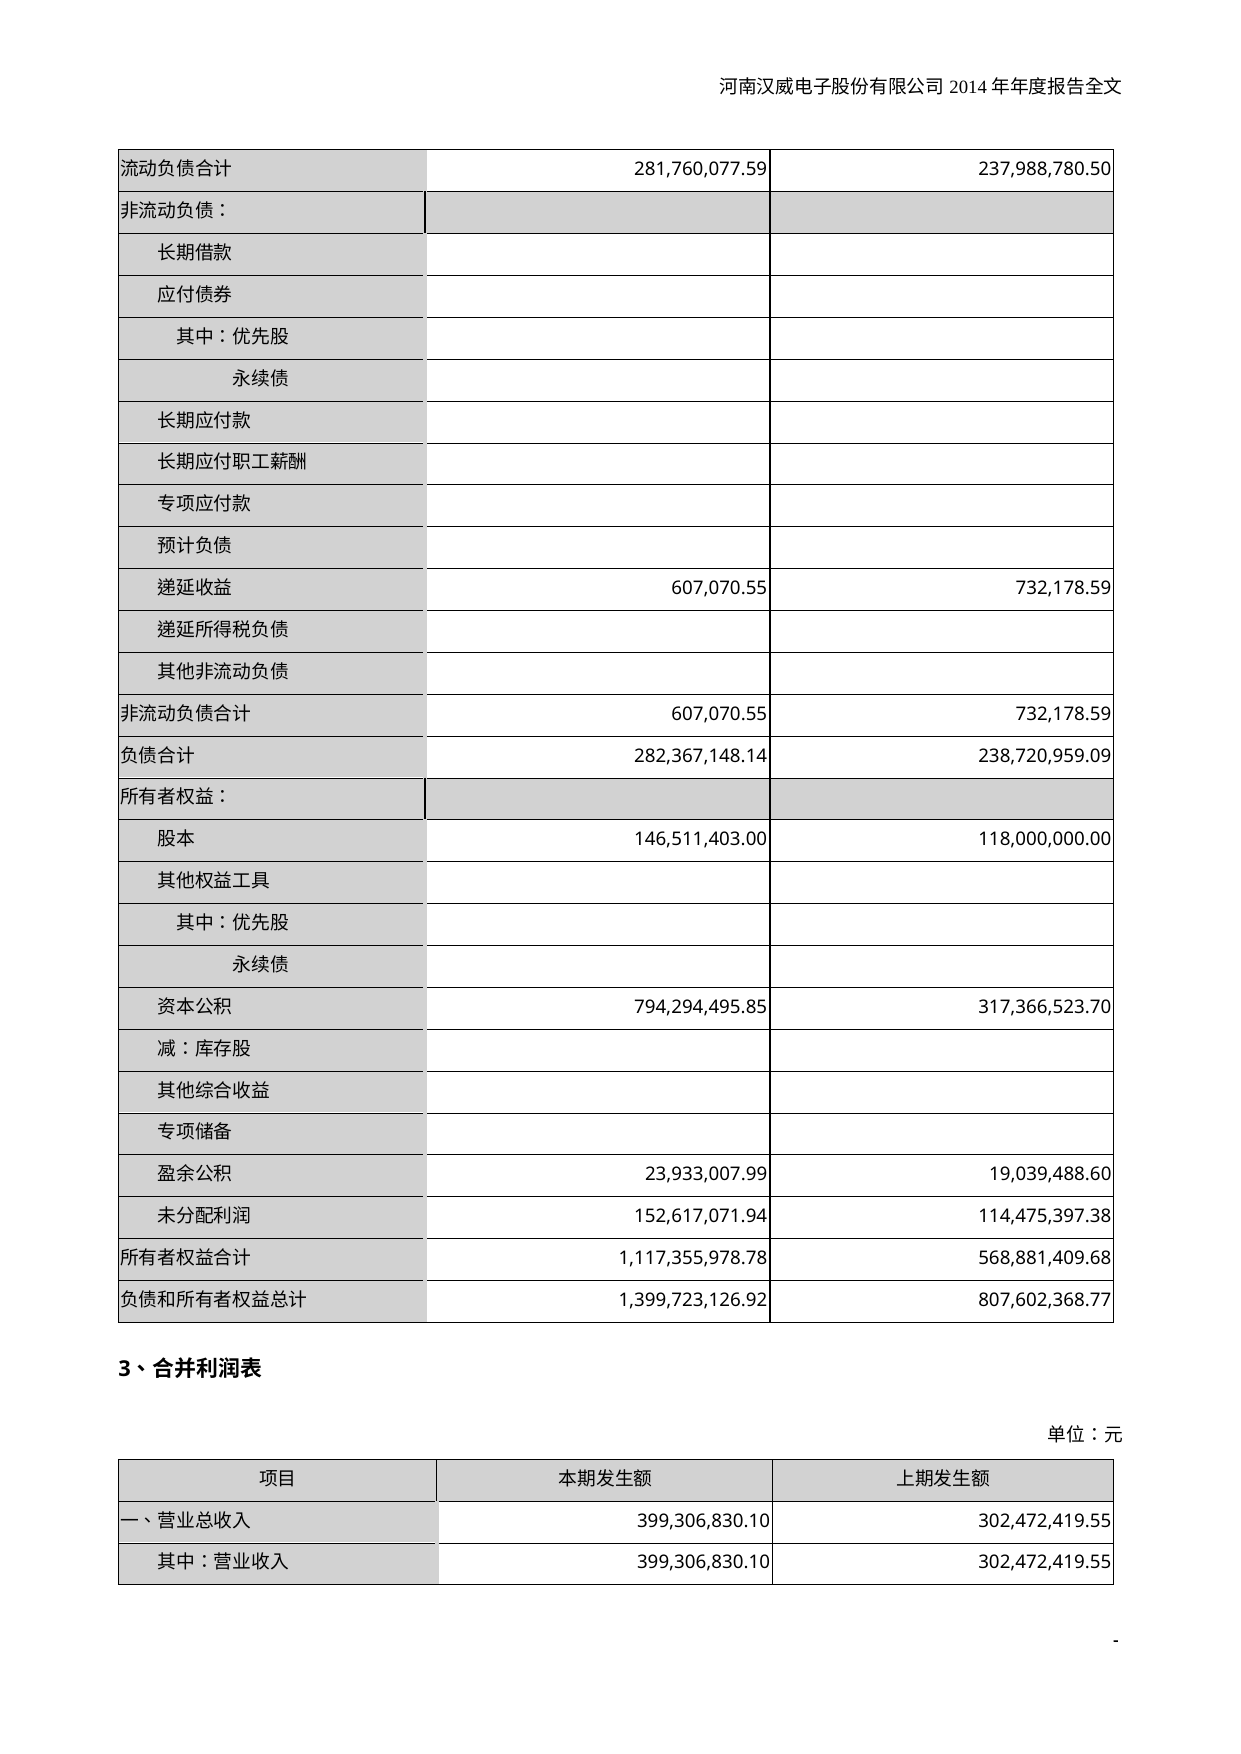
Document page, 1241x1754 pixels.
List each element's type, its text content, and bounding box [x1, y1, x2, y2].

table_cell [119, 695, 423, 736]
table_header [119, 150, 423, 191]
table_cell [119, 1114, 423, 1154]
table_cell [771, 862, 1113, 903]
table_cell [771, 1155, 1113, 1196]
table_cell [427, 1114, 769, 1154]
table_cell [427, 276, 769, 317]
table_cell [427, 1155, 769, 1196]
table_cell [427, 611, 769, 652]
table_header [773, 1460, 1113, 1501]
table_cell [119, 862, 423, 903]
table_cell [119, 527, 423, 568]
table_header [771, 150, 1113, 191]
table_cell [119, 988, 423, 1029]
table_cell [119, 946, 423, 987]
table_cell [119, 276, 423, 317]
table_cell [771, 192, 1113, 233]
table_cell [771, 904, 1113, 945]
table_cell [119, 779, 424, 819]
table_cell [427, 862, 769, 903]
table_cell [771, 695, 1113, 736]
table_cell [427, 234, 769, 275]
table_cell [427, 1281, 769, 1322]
subtitle 3、合并利润表 [118, 1353, 1138, 1383]
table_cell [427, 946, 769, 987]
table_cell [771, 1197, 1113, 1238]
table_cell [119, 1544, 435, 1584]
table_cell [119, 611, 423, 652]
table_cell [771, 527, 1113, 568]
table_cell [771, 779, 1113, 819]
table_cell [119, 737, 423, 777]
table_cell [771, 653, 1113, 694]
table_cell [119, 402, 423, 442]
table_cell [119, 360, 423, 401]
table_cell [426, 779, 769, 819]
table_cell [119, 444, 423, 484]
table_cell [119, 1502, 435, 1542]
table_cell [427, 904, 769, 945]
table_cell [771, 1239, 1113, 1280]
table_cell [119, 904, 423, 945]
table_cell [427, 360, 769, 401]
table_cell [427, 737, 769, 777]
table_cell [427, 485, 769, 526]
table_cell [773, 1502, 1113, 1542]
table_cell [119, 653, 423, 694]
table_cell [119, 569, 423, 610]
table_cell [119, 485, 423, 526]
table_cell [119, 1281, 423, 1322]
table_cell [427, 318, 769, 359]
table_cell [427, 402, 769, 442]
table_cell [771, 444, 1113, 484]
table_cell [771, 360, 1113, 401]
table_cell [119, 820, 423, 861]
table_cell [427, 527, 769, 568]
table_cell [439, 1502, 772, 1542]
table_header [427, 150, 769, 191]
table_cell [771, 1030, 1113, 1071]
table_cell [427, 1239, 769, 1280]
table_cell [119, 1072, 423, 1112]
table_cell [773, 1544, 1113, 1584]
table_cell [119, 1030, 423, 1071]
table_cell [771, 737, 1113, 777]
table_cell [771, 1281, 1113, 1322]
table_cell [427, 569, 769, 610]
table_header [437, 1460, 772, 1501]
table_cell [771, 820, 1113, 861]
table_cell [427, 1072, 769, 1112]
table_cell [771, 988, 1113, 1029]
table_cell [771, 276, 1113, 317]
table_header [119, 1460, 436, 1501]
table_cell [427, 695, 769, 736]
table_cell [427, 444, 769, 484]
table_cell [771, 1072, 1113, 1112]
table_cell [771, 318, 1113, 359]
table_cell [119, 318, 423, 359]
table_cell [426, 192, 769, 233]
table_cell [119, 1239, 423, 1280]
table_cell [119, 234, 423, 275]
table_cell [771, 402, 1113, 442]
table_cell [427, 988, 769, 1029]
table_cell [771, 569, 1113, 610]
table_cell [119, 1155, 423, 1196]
text 单位：元 [102, 1422, 1122, 1447]
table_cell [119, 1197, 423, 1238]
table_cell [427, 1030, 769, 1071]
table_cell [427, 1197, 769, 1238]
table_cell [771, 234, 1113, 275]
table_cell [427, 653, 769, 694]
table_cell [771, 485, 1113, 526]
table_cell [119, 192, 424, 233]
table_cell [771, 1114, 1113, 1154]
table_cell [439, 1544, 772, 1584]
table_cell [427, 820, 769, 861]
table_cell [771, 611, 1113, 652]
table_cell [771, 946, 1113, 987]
